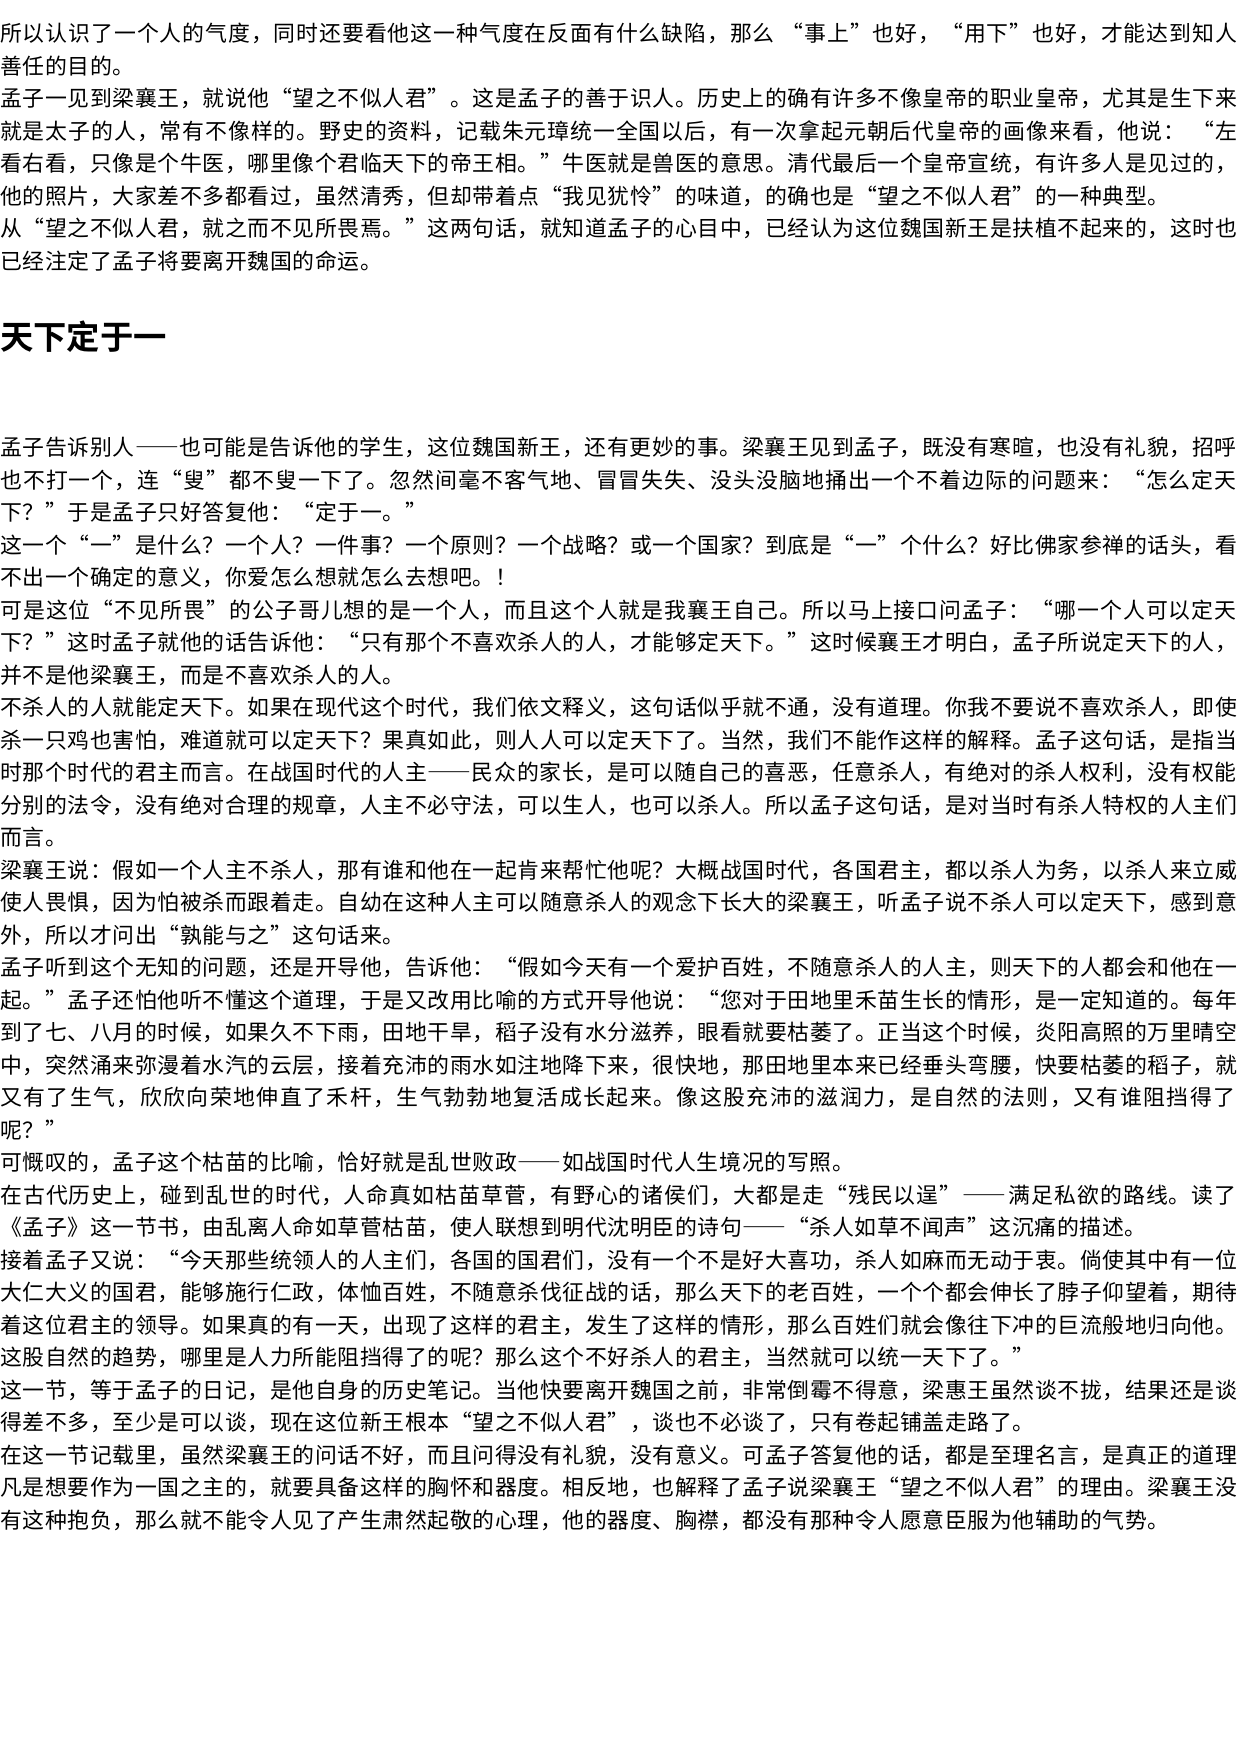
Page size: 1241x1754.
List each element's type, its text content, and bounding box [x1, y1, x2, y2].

text 可慨叹的，孟子这个枯苗的比喻，恰好就是乱世败政——如战国时代人生境况的写照。 [0, 1145, 1240, 1177]
text 在这一节记载里，虽然梁襄王的问话不好，而且问得没有礼貌，没有意义。可孟子答复他的话，都是至理名言，是真正的道理。凡是想要作为一国之主的，就要具备这样的胸怀和器度。相反地，也解释了孟子说梁襄王“望之不似人君”的理由。梁襄王没有这种抱负，那么就不能令人见了产生肃然起敬的心理，他的器度、胸襟，都没有那种令人愿意臣服为他辅助的气势。 [0, 1437, 1240, 1535]
text 这一个“一”是什么？一个人？一件事？一个原则？一个战略？或一个国家？到底是“一”个什么？好比佛家参禅的话头，看不出一个确定的意义，你爱怎么想就怎么去想吧。！ [0, 527, 1240, 592]
text 从“望之不似人君，就之而不见所畏焉。”这两句话，就知道孟子的心目中，已经认为这位魏国新王是扶植不起来的，这时也已经注定了孟子将要离开魏国的命运。 [0, 211, 1240, 276]
text 在古代历史上，碰到乱世的时代，人命真如枯苗草菅，有野心的诸侯们，大都是走“残民以逞”——满足私欲的路线。读了《孟子》这一节书，由乱离人命如草菅枯苗，使人联想到明代沈明臣的诗句——“杀人如草不闻声”这沉痛的描述。 [0, 1177, 1240, 1242]
text 孟子告诉别人——也可能是告诉他的学生，这位魏国新王，还有更妙的事。梁襄王见到孟子，既没有寒暄，也没有礼貌，招呼也不打一个，连“叟”都不叟一下了。忽然间毫不客气地、冒冒失失、没头没脑地捅出一个不着边际的问题来：“怎么定天下？”于是孟子只好答复他：“定于一。” [0, 430, 1240, 527]
text 接着孟子又说：“今天那些统领人的人主们，各国的国君们，没有一个不是好大喜功，杀人如麻而无动于衷。倘使其中有一位大仁大义的国君，能够施行仁政，体恤百姓，不随意杀伐征战的话，那么天下的老百姓，一个个都会伸长了脖子仰望着，期待着这位君主的领导。如果真的有一天，出现了这样的君主，发生了这样的情形，那么百姓们就会像往下冲的巨流般地归向他。这股自然的趋势，哪里是人力所能阻挡得了的呢？那么这个不好杀人的君主，当然就可以统一天下了。” [0, 1242, 1240, 1372]
text 孟子一见到梁襄王，就说他“望之不似人君”。这是孟子的善于识人。历史上的确有许多不像皇帝的职业皇帝，尤其是生下来就是太子的人，常有不像样的。野史的资料，记载朱元璋统一全国以后，有一次拿起元朝后代皇帝的画像来看，他说： “左看右看，只像是个牛医，哪里像个君临天下的帝王相。”牛医就是兽医的意思。清代最后一个皇帝宣统，有许多人是见过的，他的照片，大家差不多都看过，虽然清秀，但却带着点“我见犹怜”的味道，的确也是“望之不似人君”的一种典型。 [0, 81, 1240, 211]
text 梁襄王说：假如一个人主不杀人，那有谁和他在一起肯来帮忙他呢？大概战国时代，各国君主，都以杀人为务，以杀人来立威，使人畏惧，因为怕被杀而跟着走。自幼在这种人主可以随意杀人的观念下长大的梁襄王，听孟子说不杀人可以定天下，感到意外，所以才问出“孰能与之”这句话来。 [0, 852, 1240, 950]
text 这一节，等于孟子的日记，是他自身的历史笔记。当他快要离开魏国之前，非常倒霉不得意，梁惠王虽然谈不拢，结果还是谈得差不多，至少是可以谈，现在这位新王根本“望之不似人君”，谈也不必谈了，只有卷起铺盖走路了。 [0, 1372, 1240, 1437]
text 不杀人的人就能定天下。如果在现代这个时代，我们依文释义，这句话似乎就不通，没有道理。你我不要说不喜欢杀人，即使杀一只鸡也害怕，难道就可以定天下？果真如此，则人人可以定天下了。当然，我们不能作这样的解释。孟子这句话，是指当时那个时代的君主而言。在战国时代的人主——民众的家长，是可以随自己的喜恶，任意杀人，有绝对的杀人权利，没有权能分别的法令，没有绝对合理的规章，人主不必守法，可以生人，也可以杀人。所以孟子这句话，是对当时有杀人特权的人主们而言。 [0, 690, 1240, 852]
text 可是这位“不见所畏”的公子哥儿想的是一个人，而且这个人就是我襄王自己。所以马上接口问孟子：“哪一个人可以定天下？”这时孟子就他的话告诉他：“只有那个不喜欢杀人的人，才能够定天下。”这时候襄王才明白，孟子所说定天下的人，并不是他梁襄王，而是不喜欢杀人的人。 [0, 592, 1240, 690]
subtitle 天下定于一 [0, 303, 1240, 368]
text 孟子听到这个无知的问题，还是开导他，告诉他：“假如今天有一个爱护百姓，不随意杀人的人主，则天下的人都会和他在一起。”孟子还怕他听不懂这个道理，于是又改用比喻的方式开导他说：“您对于田地里禾苗生长的情形，是一定知道的。每年到了七、八月的时候，如果久不下雨，田地干旱，稻子没有水分滋养，眼看就要枯萎了。正当这个时候，炎阳高照的万里晴空中，突然涌来弥漫着水汽的云层，接着充沛的雨水如注地降下来，很快地，那田地里本来已经垂头弯腰，快要枯萎的稻子，就又有了生气，欣欣向荣地伸直了禾杆，生气勃勃地复活成长起来。像这股充沛的滋润力，是自然的法则，又有谁阻挡得了呢？” [0, 950, 1240, 1145]
text 所以认识了一个人的气度，同时还要看他这一种气度在反面有什么缺陷，那么 “事上”也好，“用下”也好，才能达到知人善任的目的。 [0, 16, 1240, 81]
